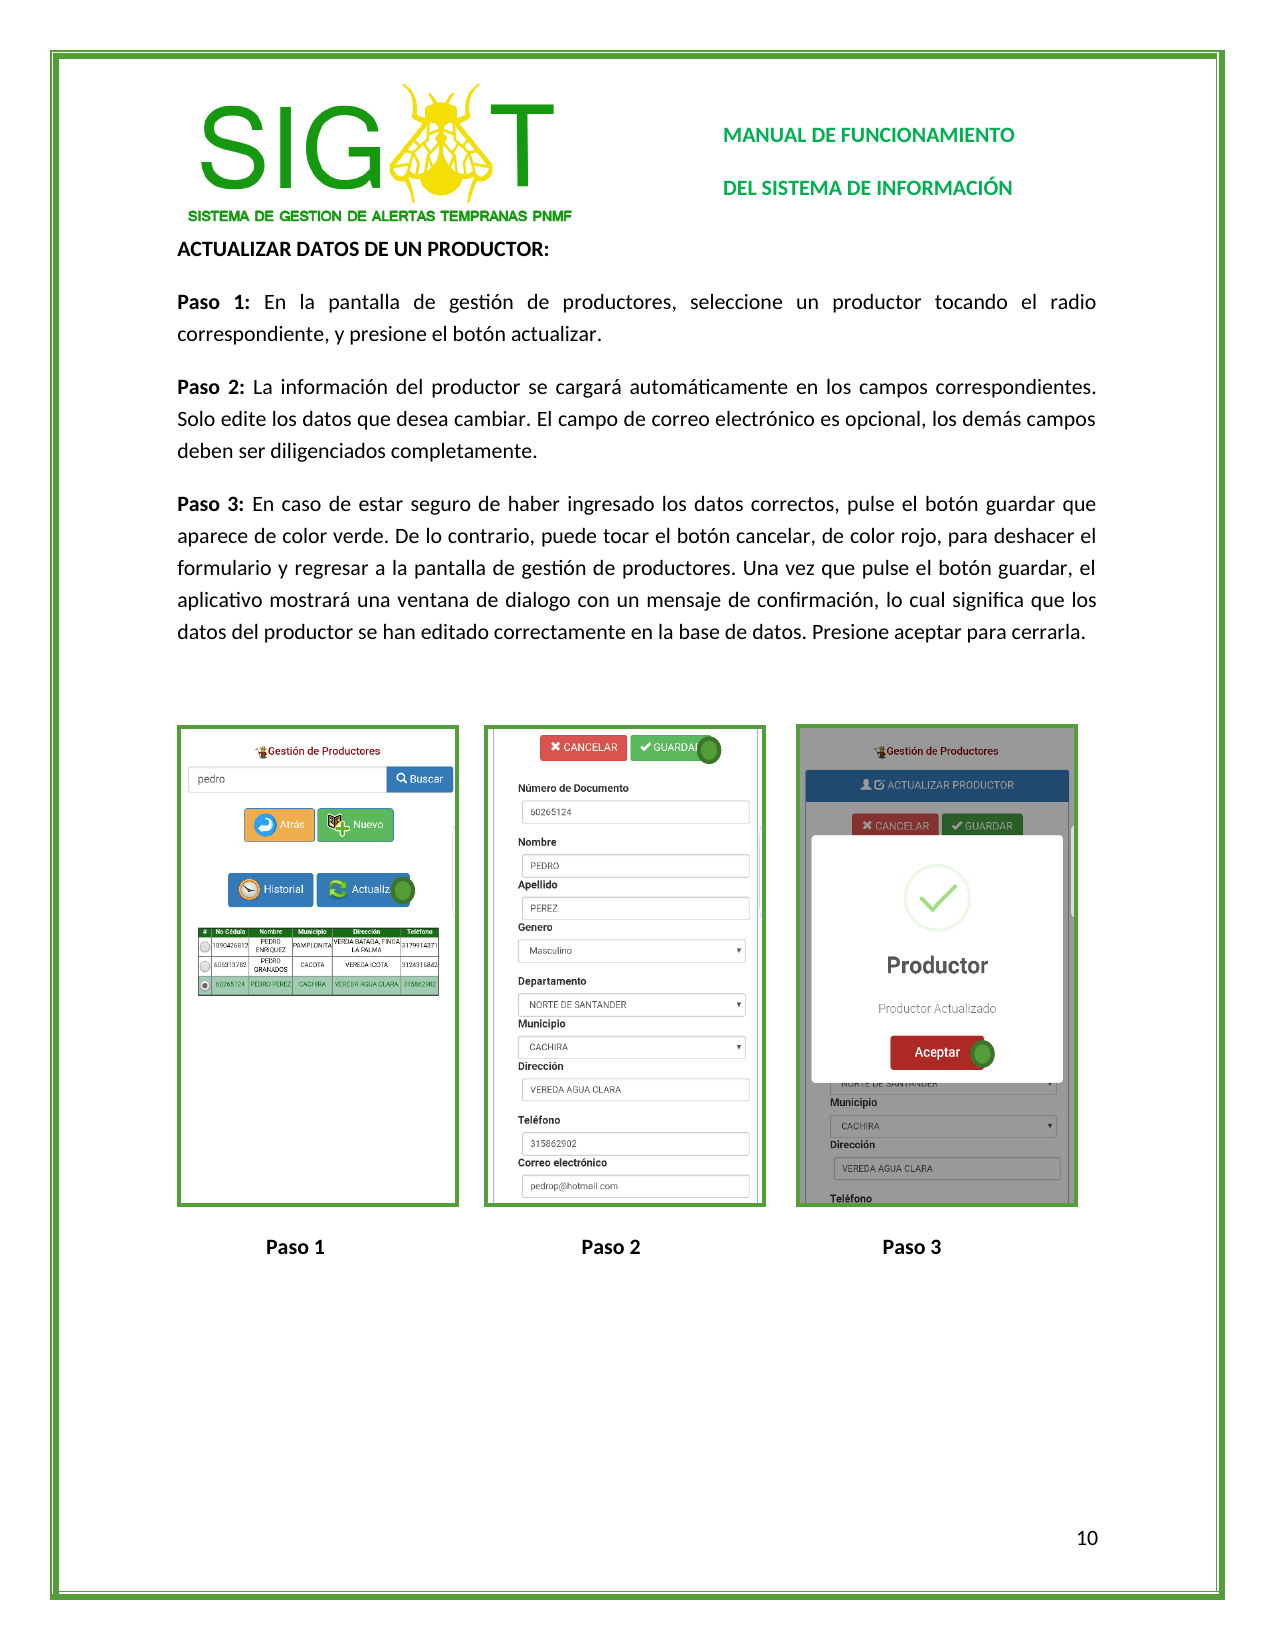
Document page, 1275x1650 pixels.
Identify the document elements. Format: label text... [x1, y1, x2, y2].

picture [181, 729, 455, 1203]
picture [488, 729, 762, 1203]
text Paso 1 Paso 2 Paso 3 [177, 1233, 1098, 1260]
text ACTUALIZAR DATOS DE UN PRODUCTOR: [177, 236, 1098, 262]
text Paso 3: En caso de estar seguro de haber ingresado los datos correctos, pulse el botón guardar que aparece de color verde. De lo contrario, puede tocar el botón cancelar, de color rojo, para deshacer el formulario y regresar a la pantalla de gestión de productores. Una vez que pulse el botón guardar, el aplicativo mostrará una ventana de dialogo con un mensaje de confirmación, lo cual significa que los datos del productor se han editado correctamente en la base de datos. Presione aceptar para cerrarla. [177, 490, 1098, 644]
text Paso 1: En la pantalla de gestión de productores, seleccione un productor tocando el radio correspondiente, y presione el botón actualizar. [177, 288, 1098, 347]
text Paso 2: La información del productor se cargará automáticamente en los campos correspondientes. Solo edite los datos que desea cambiar. El campo de correo electrónico es opcional, los demás campos deben ser diligenciados completamente. [177, 373, 1098, 464]
picture [177, 73, 574, 236]
picture [800, 728, 1074, 1203]
